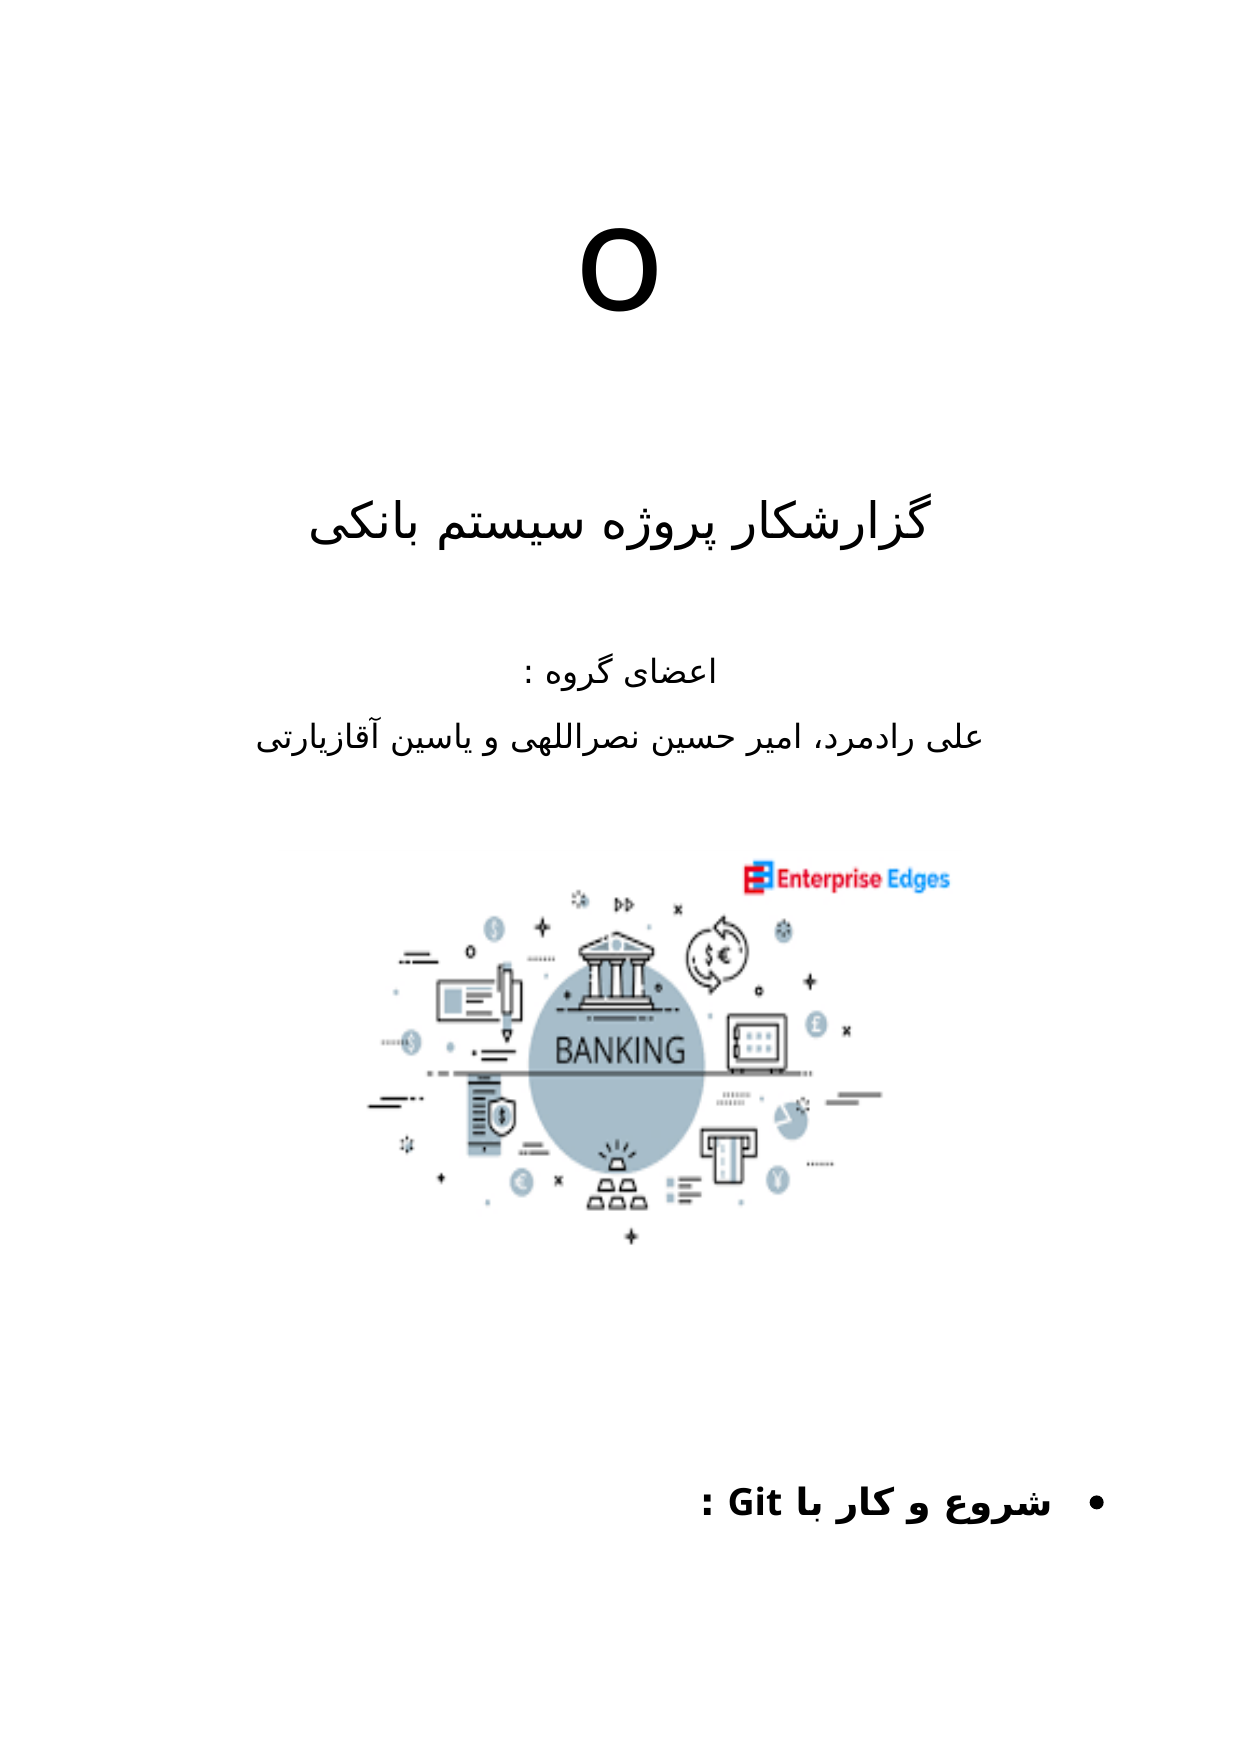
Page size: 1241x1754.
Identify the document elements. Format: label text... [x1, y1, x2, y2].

picture [277, 849, 963, 1266]
text گزارشکار پروژه سیستم بانکی [150, 492, 1090, 550]
text o [150, 150, 1090, 354]
text اعضای گروه : [150, 652, 1090, 691]
text علی رادمرد، امیر حسین نصراللهی و یاسین آقازیارتی [150, 718, 1090, 757]
list شروع و کار با Git : [150, 1475, 1090, 1526]
